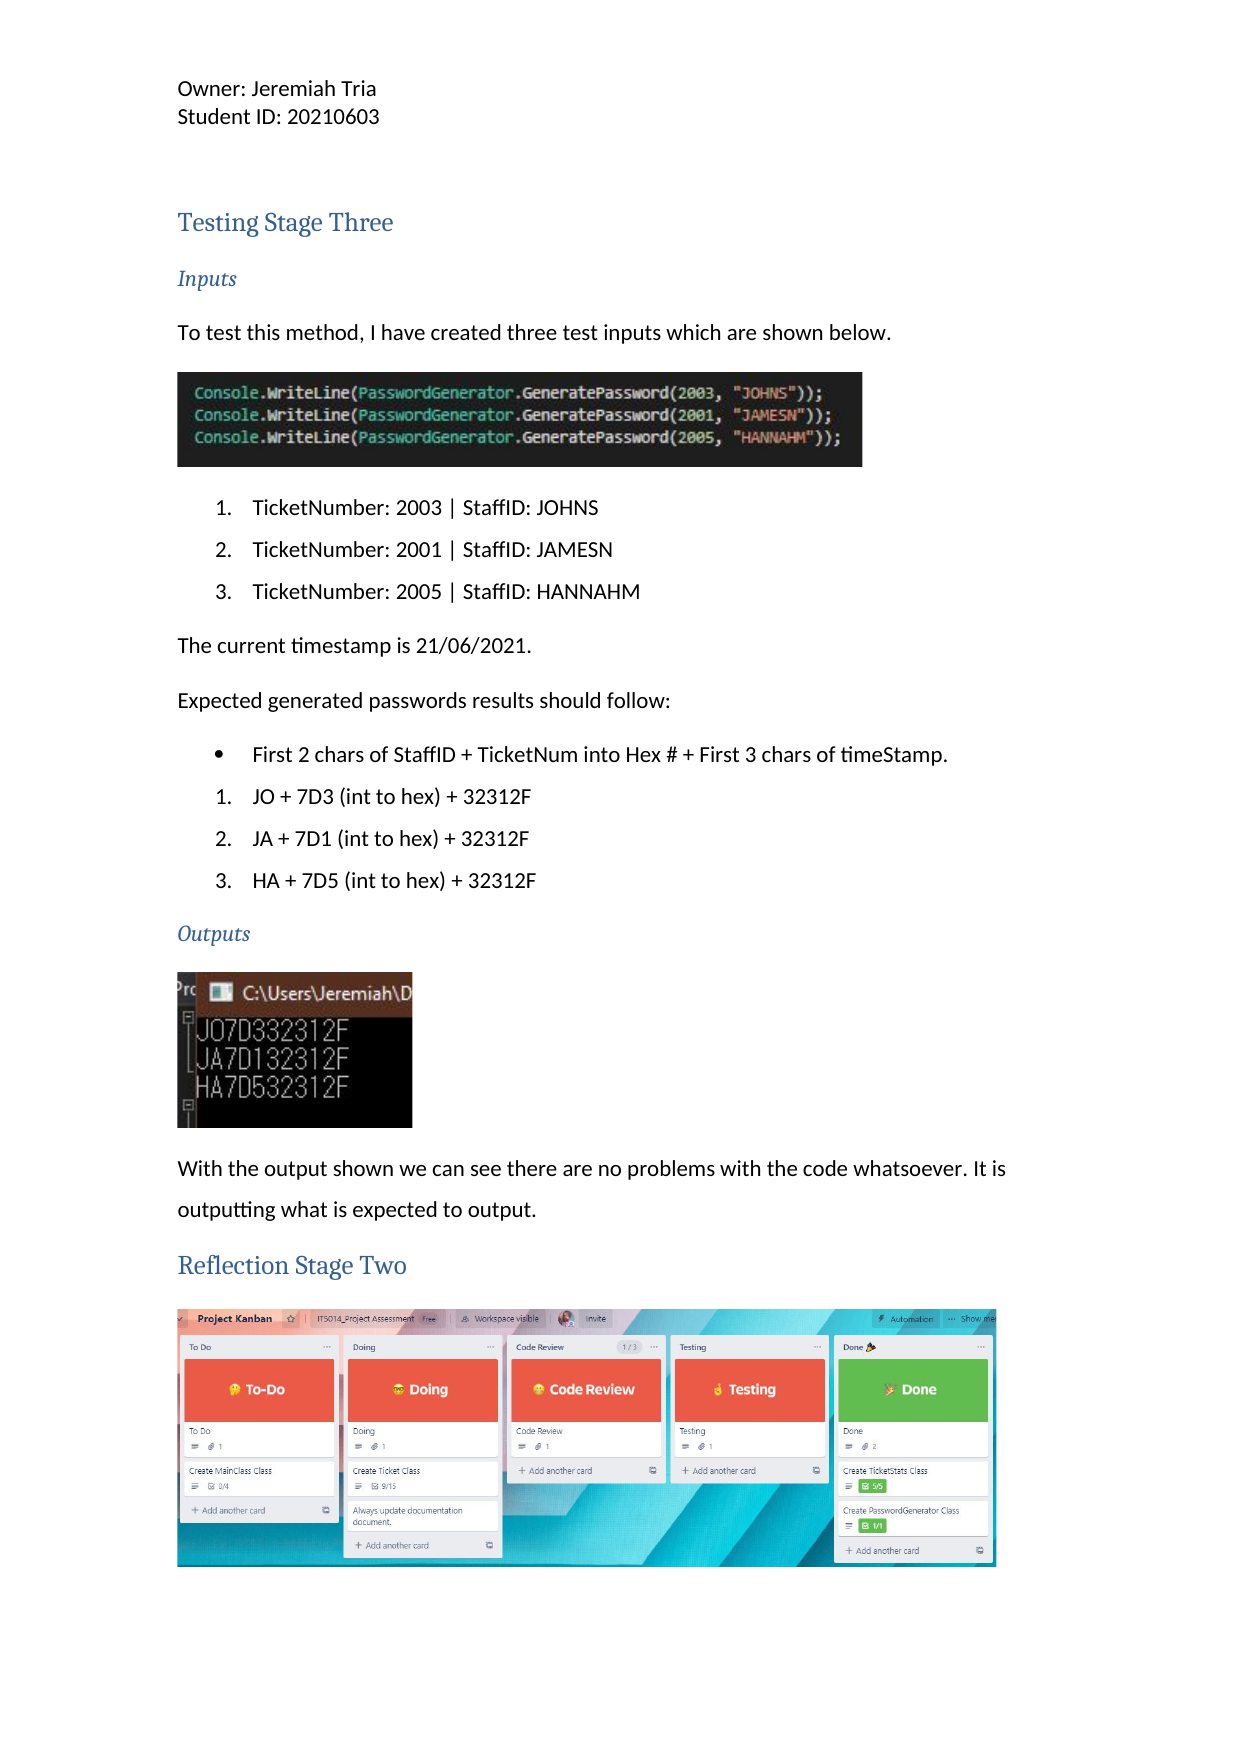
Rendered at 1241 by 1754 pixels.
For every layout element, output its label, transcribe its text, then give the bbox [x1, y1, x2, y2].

text To test this method, I have created three test inputs which are shown below. [177, 318, 1063, 346]
list JO + 7D3 (int to hex) + 32312F [215, 782, 1063, 810]
list TicketNumber: 2001 | StaffID: JAMESN [215, 535, 1063, 563]
picture [177, 372, 863, 467]
subtitle Inputs [177, 266, 1063, 292]
list TicketNumber: 2003 | StaffID: JOHNS [215, 493, 1063, 521]
text The current timestamp is 21/06/2021. [177, 631, 1063, 659]
text With the output shown we can see there are no problems with the code whatsoever. It is outputting what is expected to output. [177, 1154, 1063, 1224]
list TicketNumber: 2005 | StaffID: HANNAHM [215, 577, 1063, 605]
picture [177, 1309, 997, 1567]
subtitle Reflection Stage Two [177, 1250, 1063, 1281]
list First 2 chars of StaffID + TicketNum into Hex # + First 3 chars of timeStamp. [215, 740, 1063, 768]
list JA + 7D1 (int to hex) + 32312F [215, 824, 1063, 852]
subtitle Outputs [177, 921, 1063, 947]
picture [177, 972, 413, 1128]
text Expected generated passwords results should follow: [177, 686, 1063, 714]
list HA + 7D5 (int to hex) + 32312F [215, 866, 1063, 894]
subtitle Testing Stage Three [177, 207, 1063, 238]
